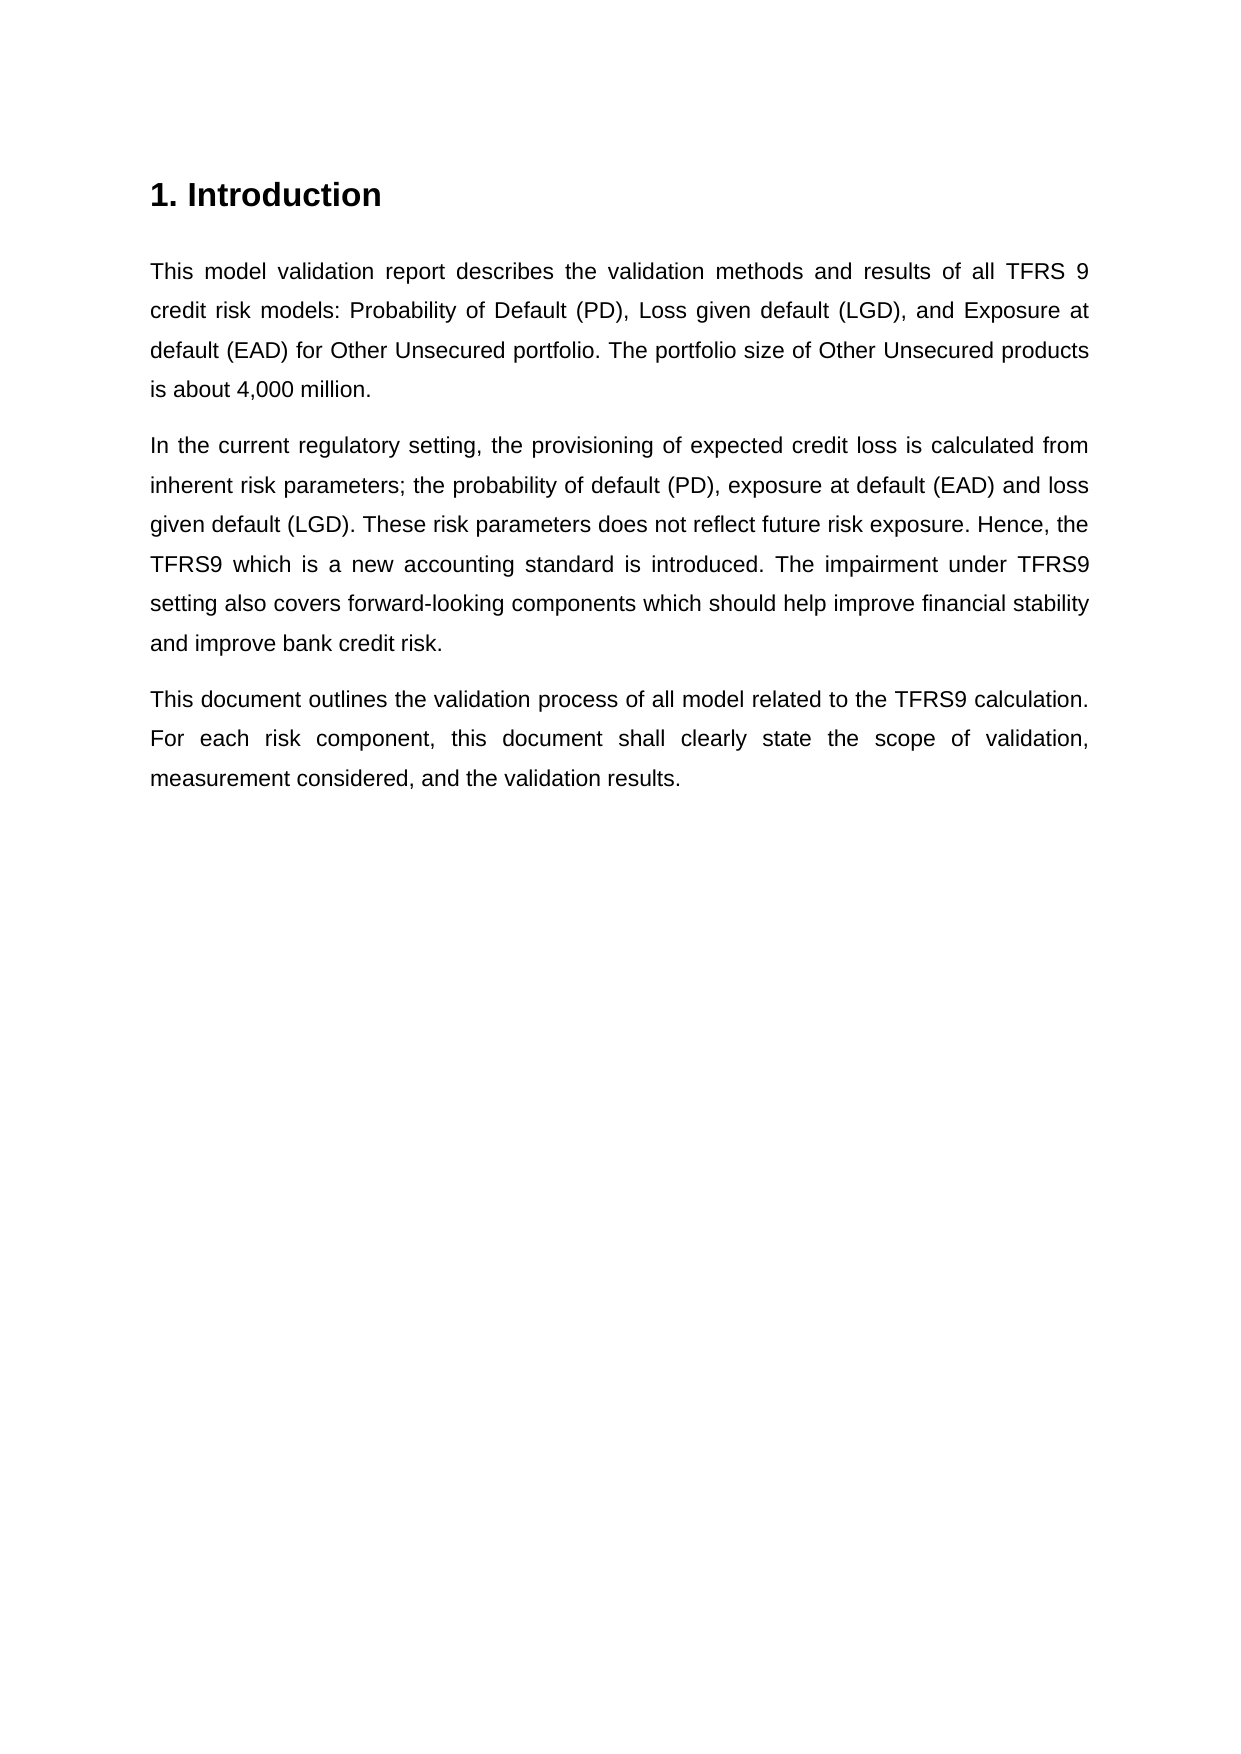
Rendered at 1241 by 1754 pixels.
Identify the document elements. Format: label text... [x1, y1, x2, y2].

text This model validation report describes the validation methods and results of all TFRS 9 credit risk models: Probability of Default (PD), Loss given default (LGD), and Exposure at default (EAD) for Other Unsecured portfolio. The portfolio size of Other Unsecured products is about 4,000 million. [150, 258, 1090, 402]
text In the current regulatory setting, the provisioning of expected credit loss is calculated from inherent risk parameters; the probability of default (PD), exposure at default (EAD) and loss given default (LGD). These risk parameters does not reflect future risk exposure. Hence, the TFRS9 which is a new accounting standard is introduced. The impairment under TFRS9 setting also covers forward-looking components which should help improve financial stability and improve bank credit risk. [150, 432, 1090, 656]
subtitle Introduction [150, 175, 1090, 213]
text This document outlines the validation process of all model related to the TFRS9 calculation. For each risk component, this document shall clearly state the scope of validation, measurement considered, and the validation results. [150, 686, 1090, 791]
